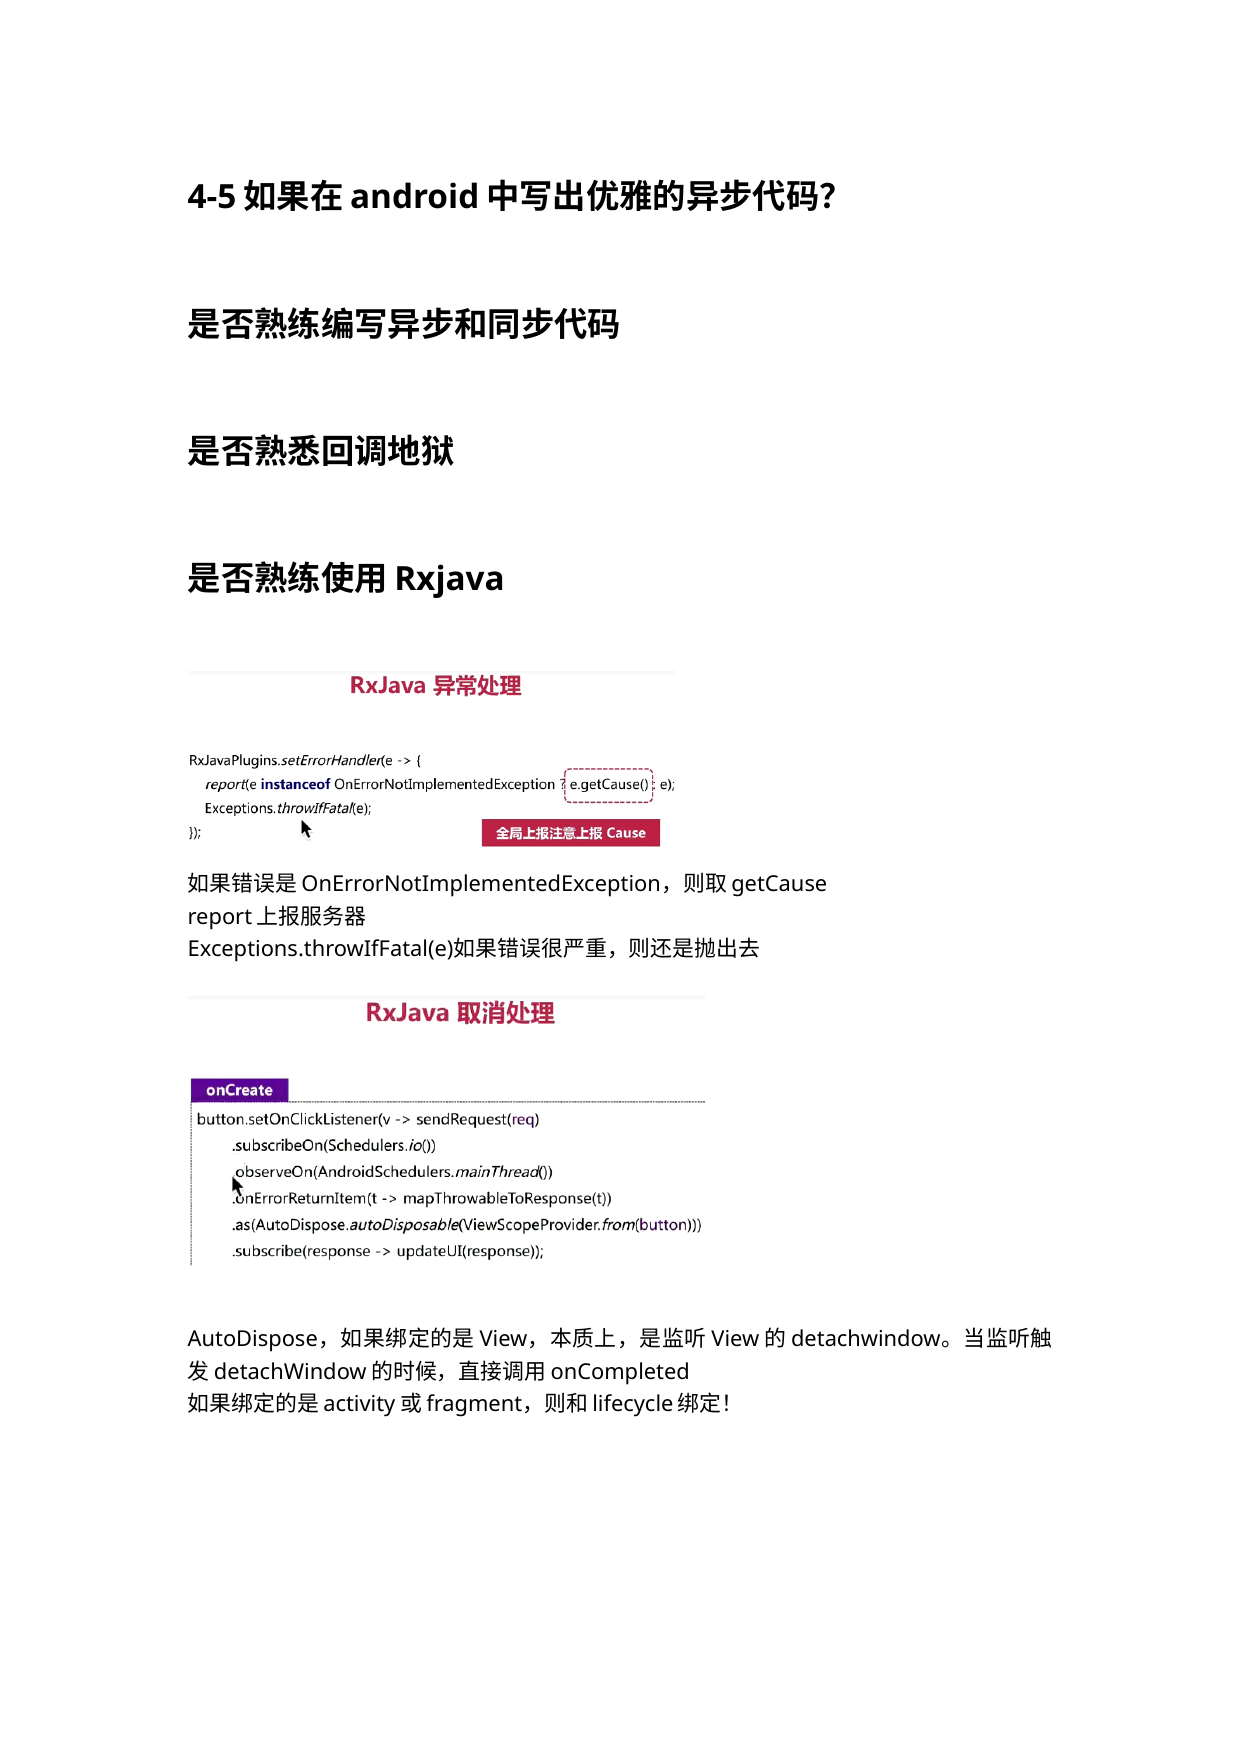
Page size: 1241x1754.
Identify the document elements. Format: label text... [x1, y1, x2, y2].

subtitle 是否熟练编写异步和同步代码 [187, 289, 1053, 354]
text report上报服务器 [187, 899, 1053, 931]
text 如果错误是OnErrorNotImplementedException，则取getCause [187, 866, 1053, 899]
text 如果绑定的是activity或fragment，则和lifecycle绑定！ [187, 1386, 1053, 1419]
subtitle 是否熟悉回调地狱 [187, 417, 1053, 482]
subtitle 是否熟练使用Rxjava [187, 544, 1053, 609]
text AutoDispose，如果绑定的是View，本质上，是监听View的detachwindow。当监听触发detachWindow的时候，直接调用onCompleted [187, 1321, 1053, 1386]
picture [187, 671, 676, 851]
text Exceptions.throwIfFatal(e)如果错误很严重，则还是抛出去 [187, 931, 1053, 964]
subtitle 4-5如果在android中写出优雅的异步代码？ [187, 162, 1053, 227]
picture [187, 996, 706, 1266]
